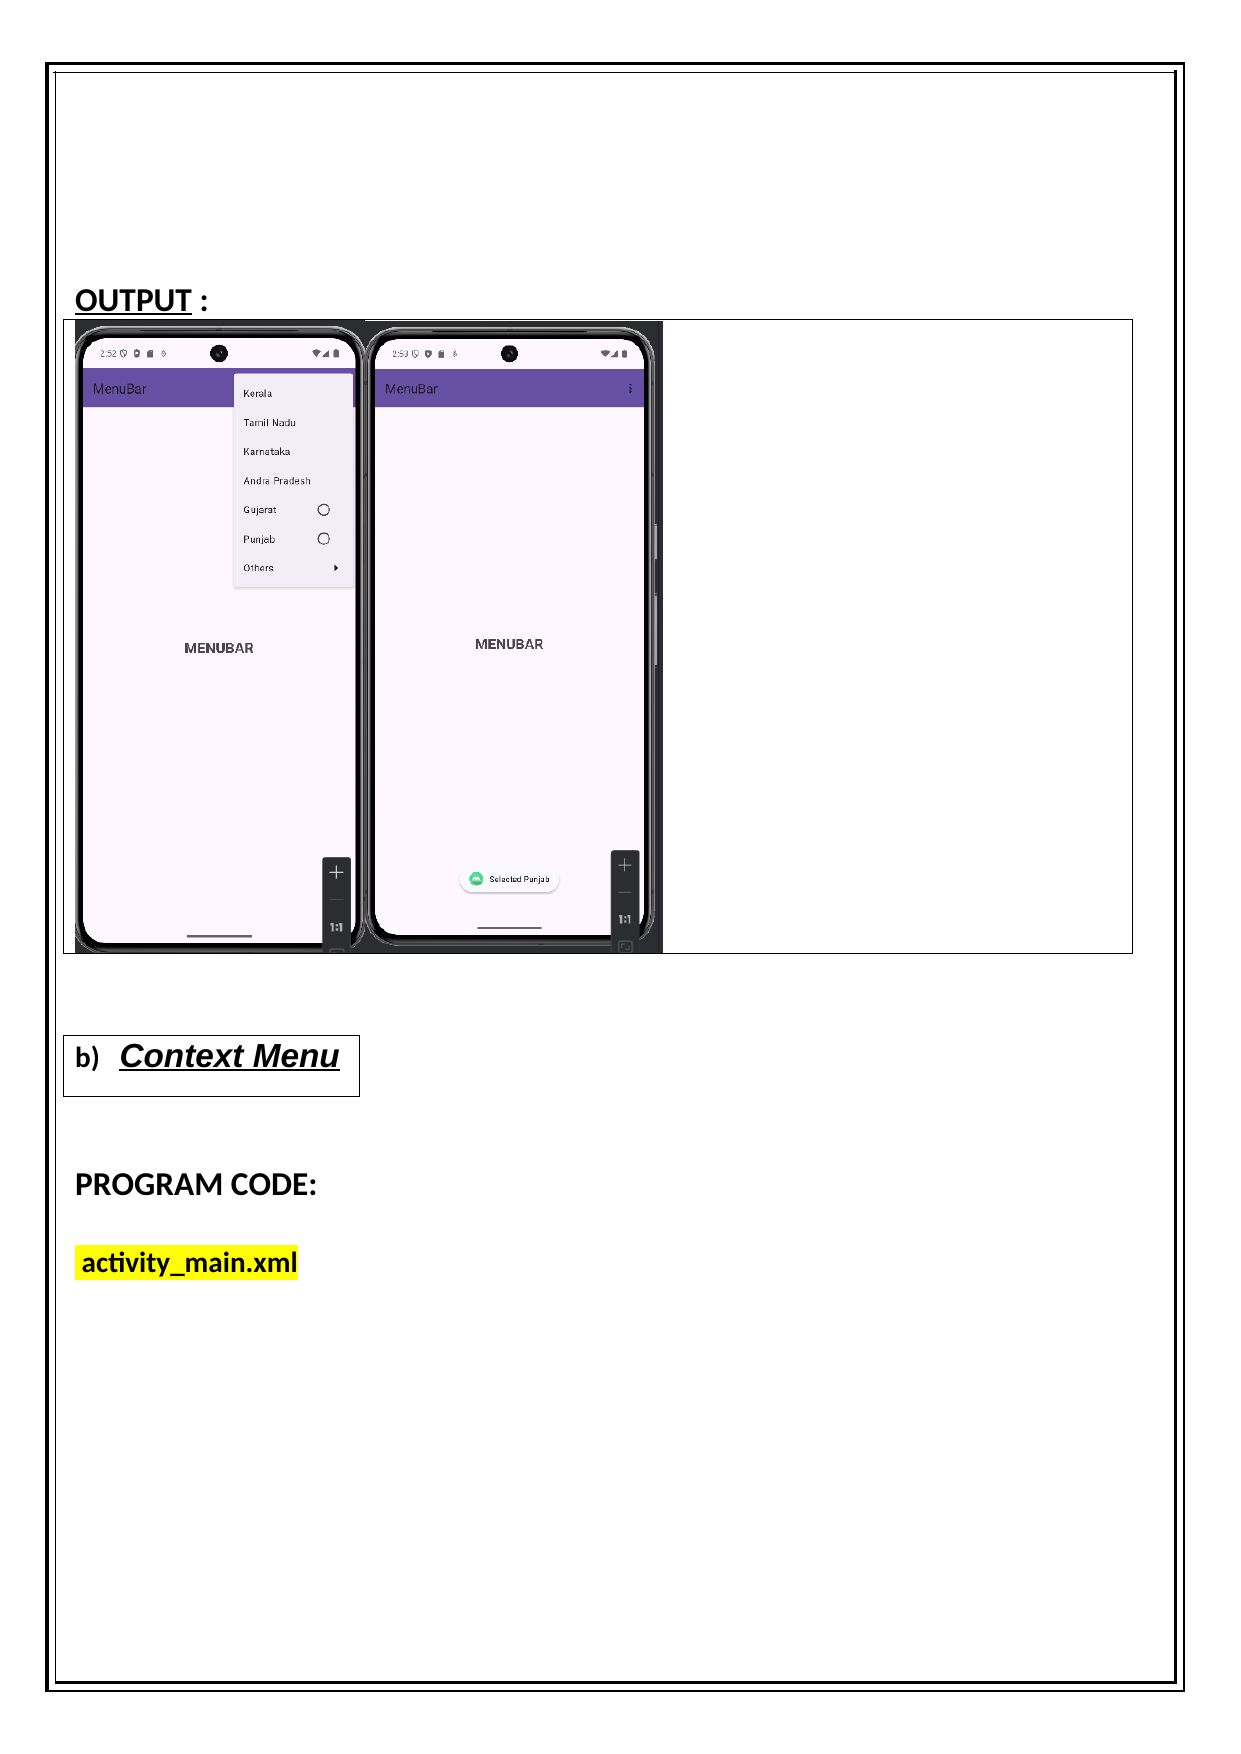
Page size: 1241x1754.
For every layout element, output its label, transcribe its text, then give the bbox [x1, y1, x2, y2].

table_header [365, 320, 1132, 953]
text activity_main.xml [75, 1244, 1165, 1280]
text OUTPUT : [75, 279, 1165, 319]
table_header [64, 320, 75, 953]
text PROGRAM CODE: [75, 1163, 1165, 1204]
table_header Context Menu [64, 1036, 359, 1096]
picture [75, 320, 663, 953]
